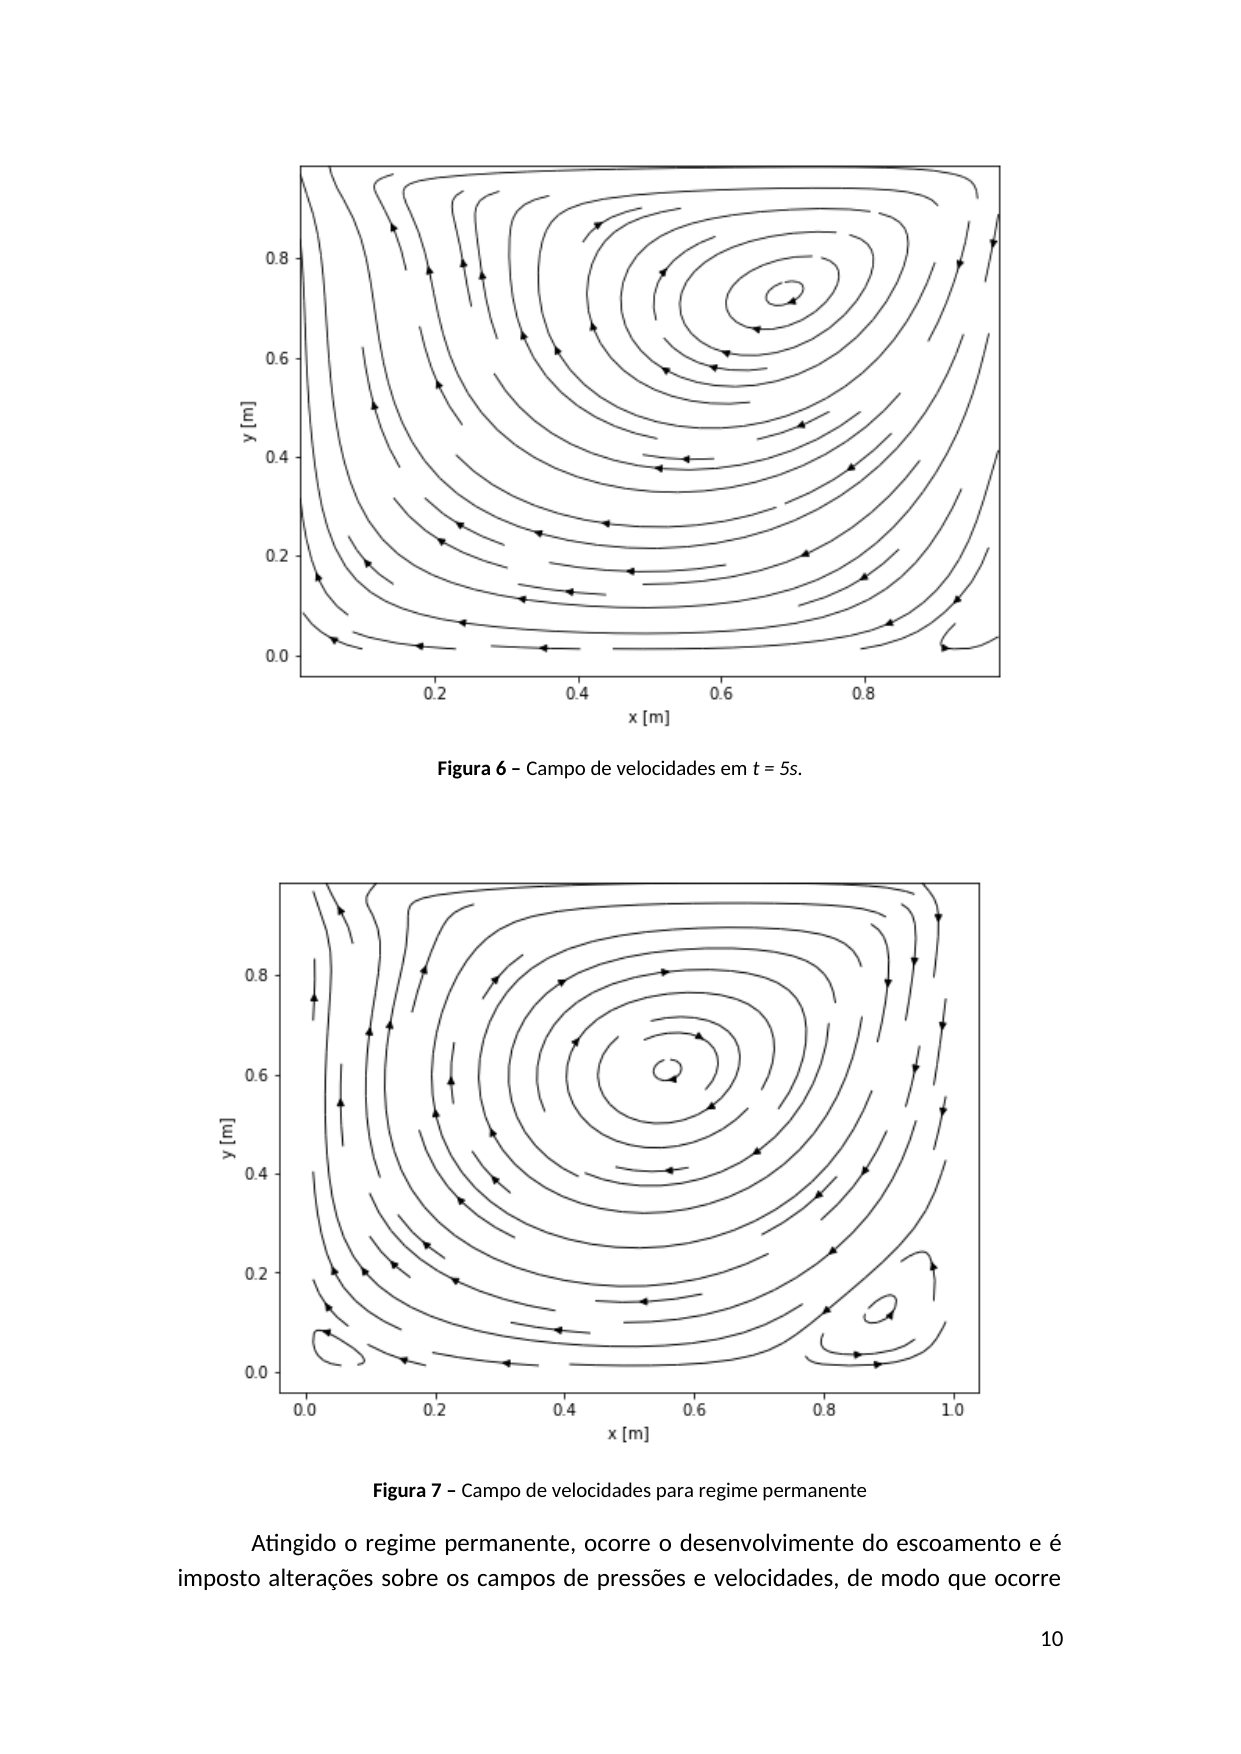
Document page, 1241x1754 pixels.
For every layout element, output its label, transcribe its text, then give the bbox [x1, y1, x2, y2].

picture [222, 147, 1018, 731]
text Figura 7 – Campo de velocidades para regime permanente [177, 1477, 1063, 1502]
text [177, 1527, 1063, 1592]
text Figura 6 – Campo de velocidades em t = 5s. [177, 755, 1063, 781]
picture [184, 861, 1057, 1452]
